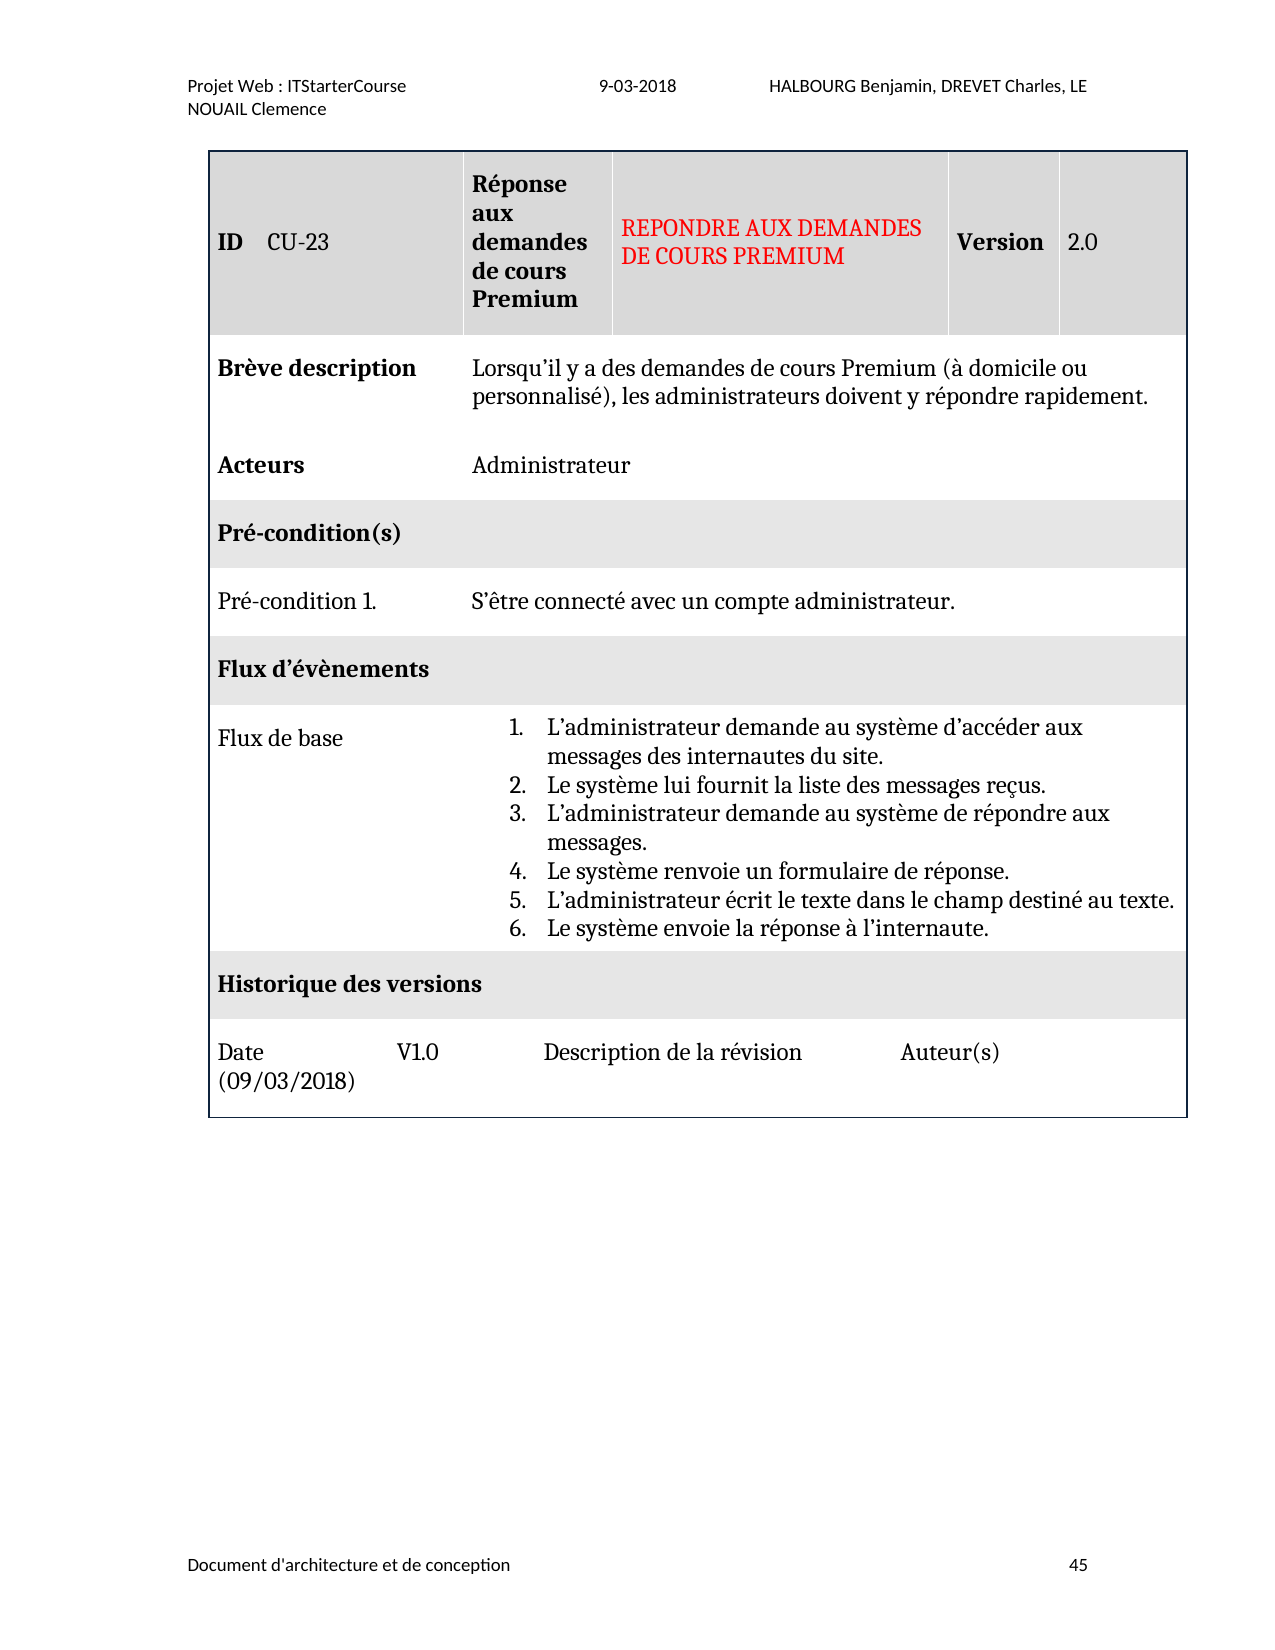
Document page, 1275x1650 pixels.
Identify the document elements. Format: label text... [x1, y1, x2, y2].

table_cell V1.0 [388, 1020, 535, 1117]
table_cell Flux de base [210, 705, 463, 951]
table_cell L’administrateur demande au système d’accéder aux messages des internautes du site. Le système lui fournit la liste des messages reçus. L’administrateur demande au système de répondre aux messages. Le système renvoie un formulaire de réponse. L’administrateur écrit le texte dans le champ destiné au texte. Le système envoie la réponse à l’internaute. [464, 705, 1186, 951]
table_cell Auteur(s) [892, 1020, 1186, 1117]
table_cell Description de la révision [535, 1020, 892, 1117]
table_cell S’être connecté avec un compte administrateur. [464, 568, 1186, 636]
table_header CU-23 [259, 152, 463, 335]
table_cell Lorsqu’il y a des demandes de cours Premium (à domicile ou personnalisé), les administrateurs doivent y répondre rapidement. [464, 335, 1186, 432]
table_cell Historique des versions [210, 951, 1186, 1019]
table_header ID [210, 152, 259, 335]
table_cell Acteurs [210, 432, 463, 500]
table_cell Pré-condition 1. [210, 568, 463, 636]
table_cell Brève description [210, 335, 463, 432]
table_header REPONDRE AUX DEMANDES DE COURS PREMIUM [613, 152, 948, 335]
table_cell Pré-condition(s) [210, 500, 1186, 568]
table_cell Administrateur [464, 432, 1186, 500]
table_header 2.0 [1060, 152, 1186, 335]
table_header Version [949, 152, 1059, 335]
table_header Réponse aux demandes de cours Premium [464, 152, 612, 335]
table_cell Flux d’évènements [210, 636, 1186, 705]
table_cell Date (09/03/2018) [210, 1020, 388, 1117]
